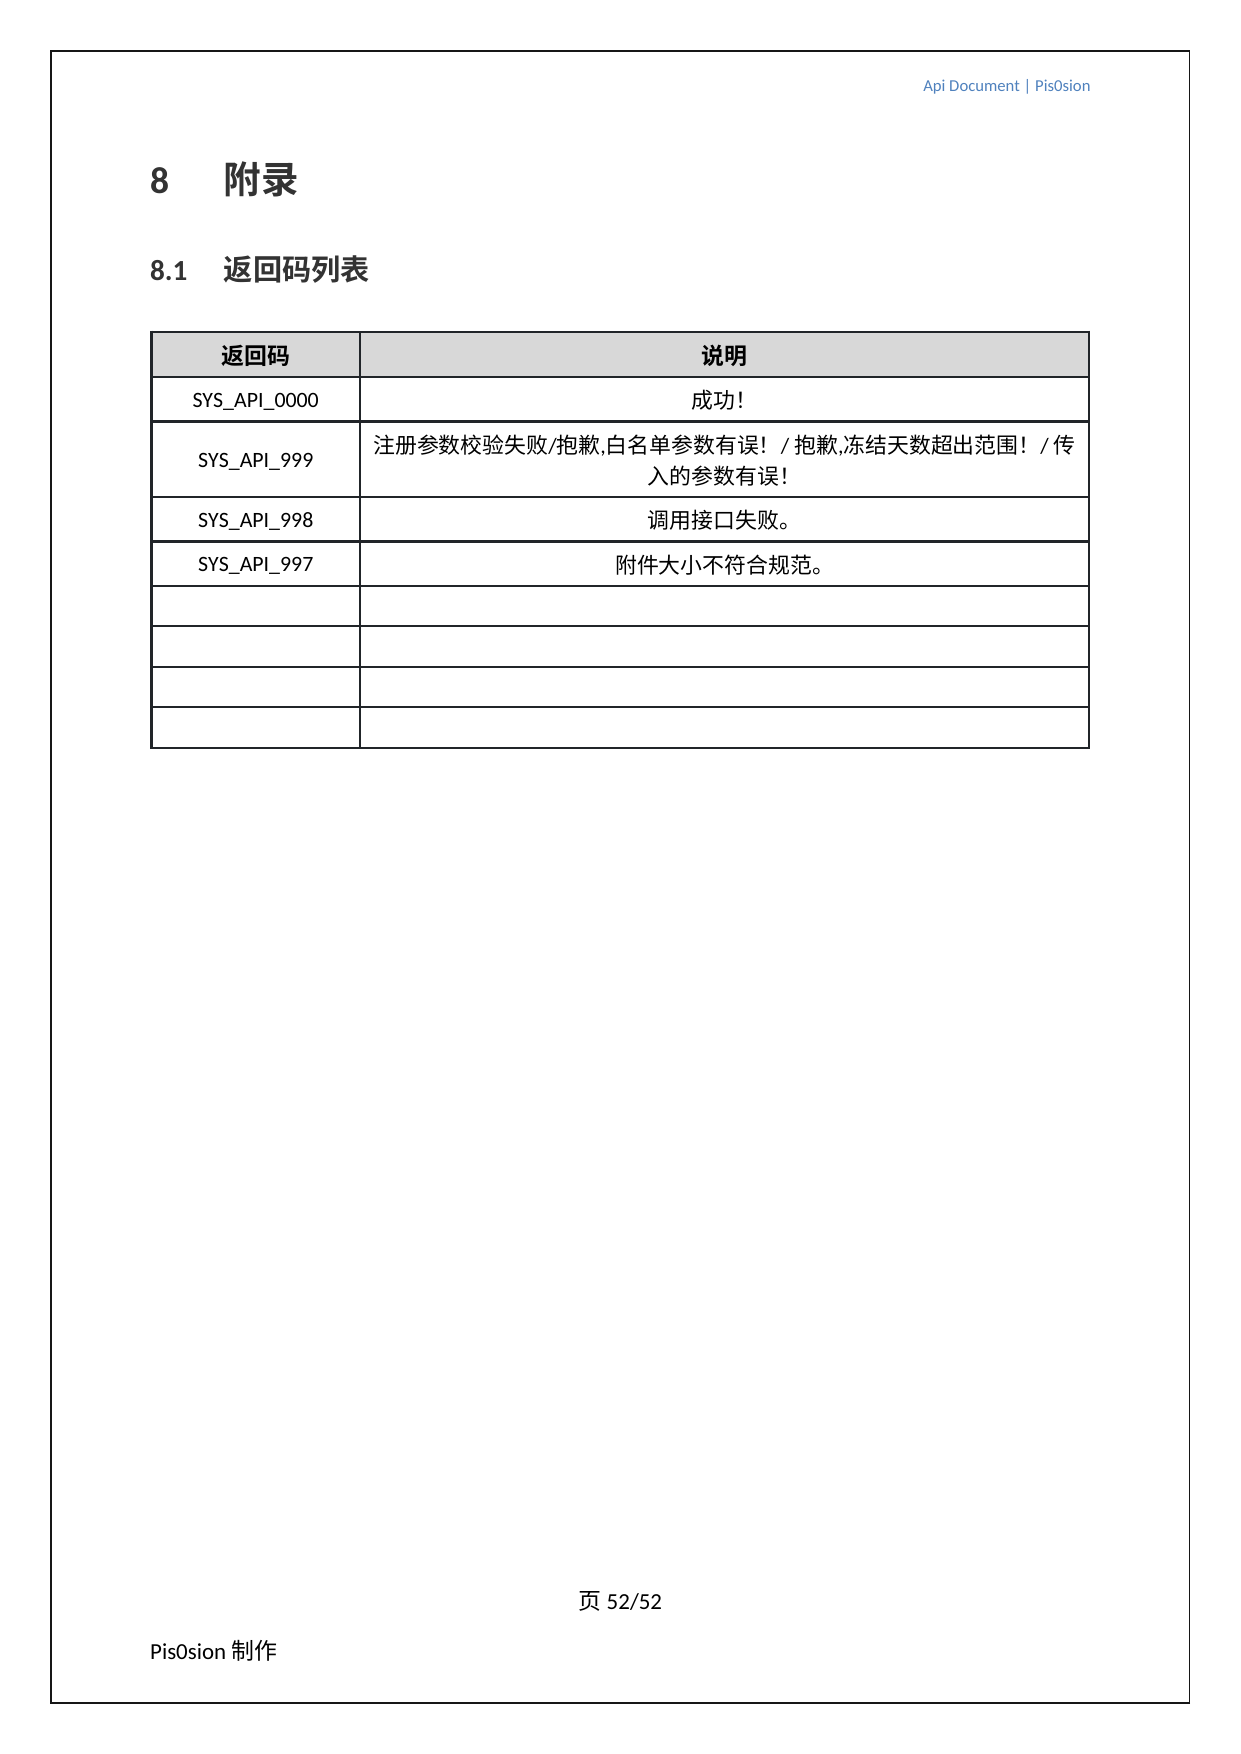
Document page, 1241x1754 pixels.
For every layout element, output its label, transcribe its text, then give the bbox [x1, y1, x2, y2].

table_cell 附件大小不符合规范。 [361, 543, 1088, 584]
table_cell 调用接口失败。 [361, 498, 1088, 540]
table_cell 成功！ [361, 378, 1088, 420]
table_header 说明 [361, 333, 1088, 376]
table_cell [361, 708, 1088, 747]
table_cell [361, 627, 1088, 666]
table_cell [153, 587, 359, 625]
table_cell SYS_API_998 [153, 498, 359, 540]
subtitle 返回码列表 [150, 246, 1090, 288]
table_cell [153, 668, 359, 706]
table_cell [153, 627, 359, 666]
table_cell 注册参数校验失败/抱歉,白名单参数有误！/ 抱歉,冻结天数超出范围！/ 传入的参数有误！ [361, 423, 1088, 496]
table_header 返回码 [153, 333, 359, 376]
table_cell SYS_API_0000 [153, 378, 359, 420]
table_cell SYS_API_997 [153, 543, 359, 584]
table_cell [361, 587, 1088, 625]
table_cell [361, 668, 1088, 706]
table_cell [153, 708, 359, 747]
subtitle 附录 [150, 150, 1090, 204]
table_cell SYS_API_999 [153, 423, 359, 496]
